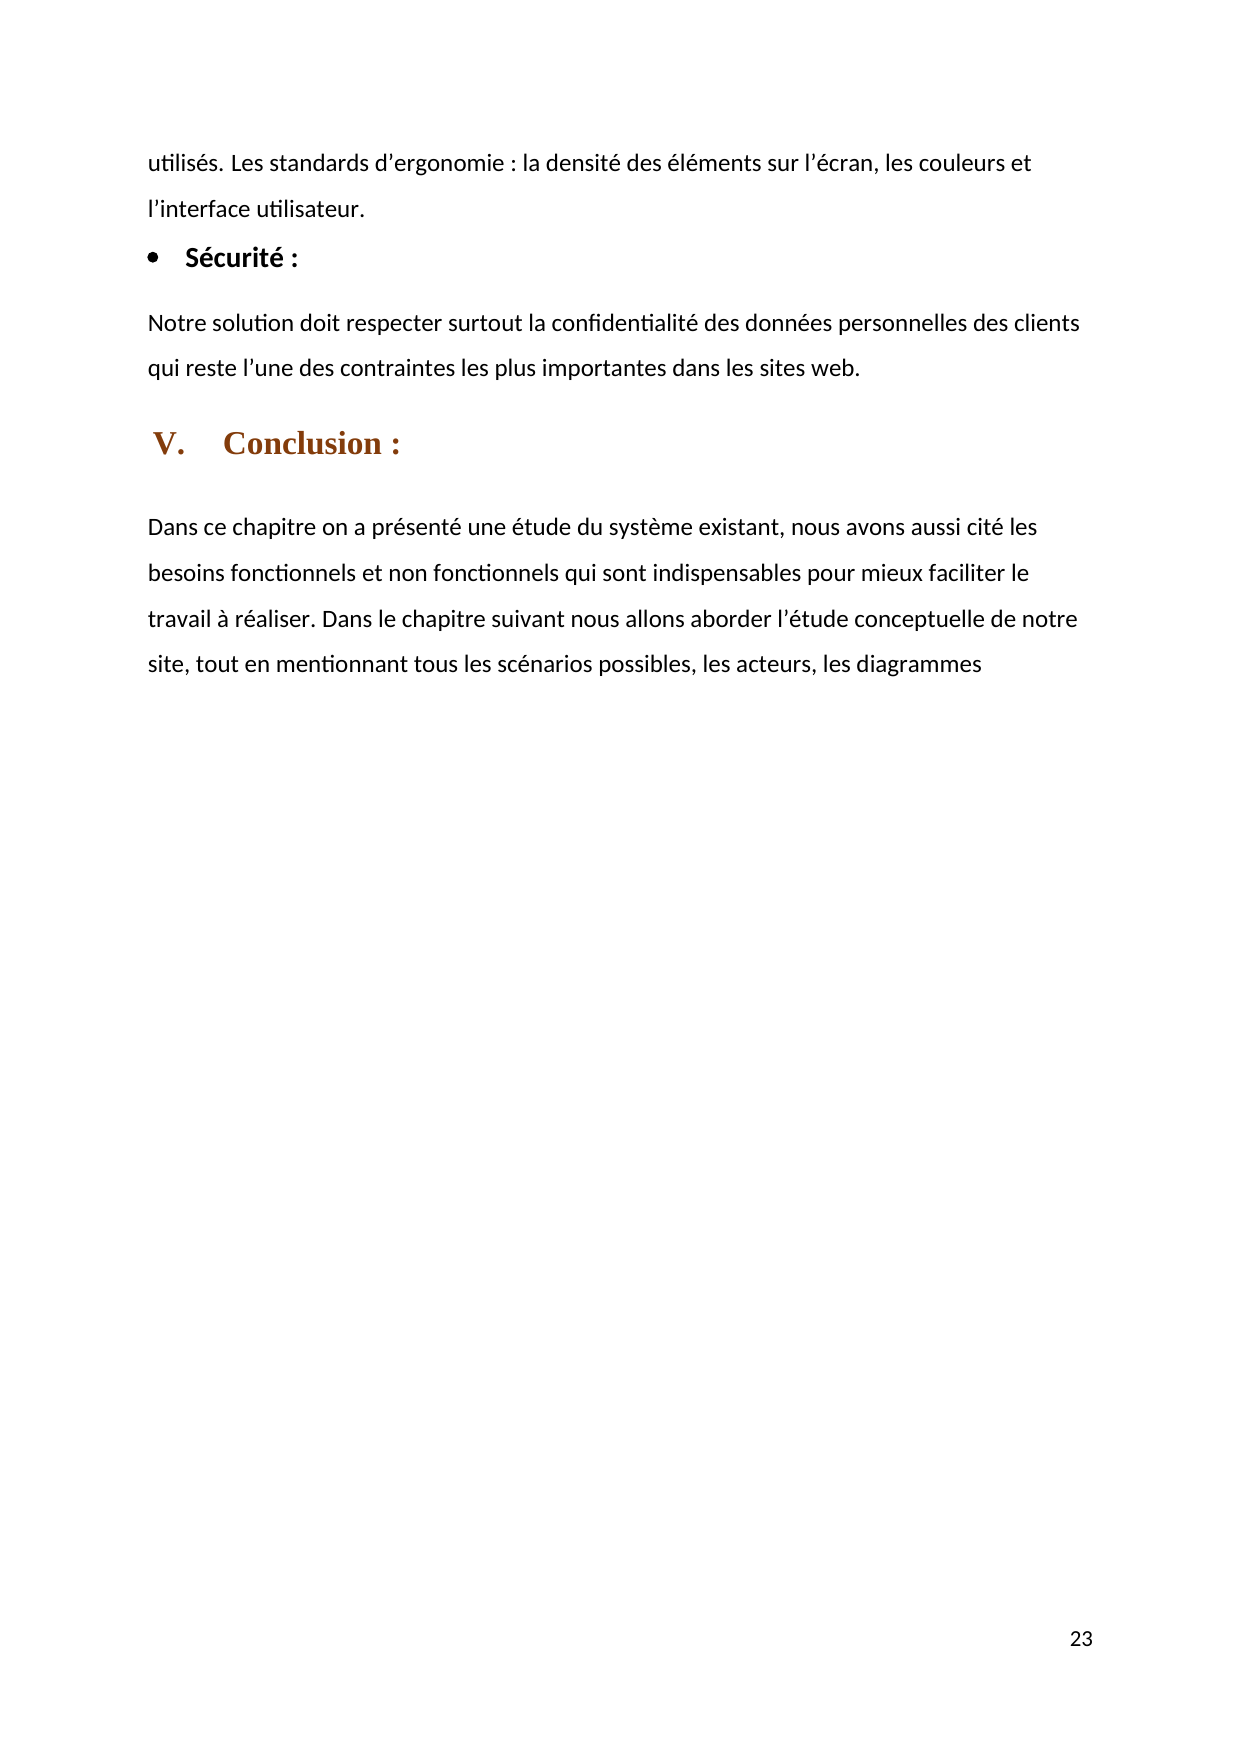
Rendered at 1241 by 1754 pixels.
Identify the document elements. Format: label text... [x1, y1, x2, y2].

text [148, 148, 1093, 224]
text Notre solution doit respecter surtout la confidentialité des données personnelles des clients qui reste l’une des contraintes les plus importantes dans les sites web. [148, 307, 1093, 383]
text Dans ce chapitre on a présenté une étude du système existant, nous avons aussi cité les besoins fonctionnels et non fonctionnels qui sont indispensables pour mieux faciliter le travail à réaliser. Dans le chapitre suivant nous allons aborder l’étude conceptuelle de notre site, tout en mentionnant tous les scénarios possibles, les acteurs, les diagrammes [148, 511, 1093, 679]
list Sécurité : [148, 239, 1093, 275]
subtitle Conclusion : [185, 423, 1093, 461]
